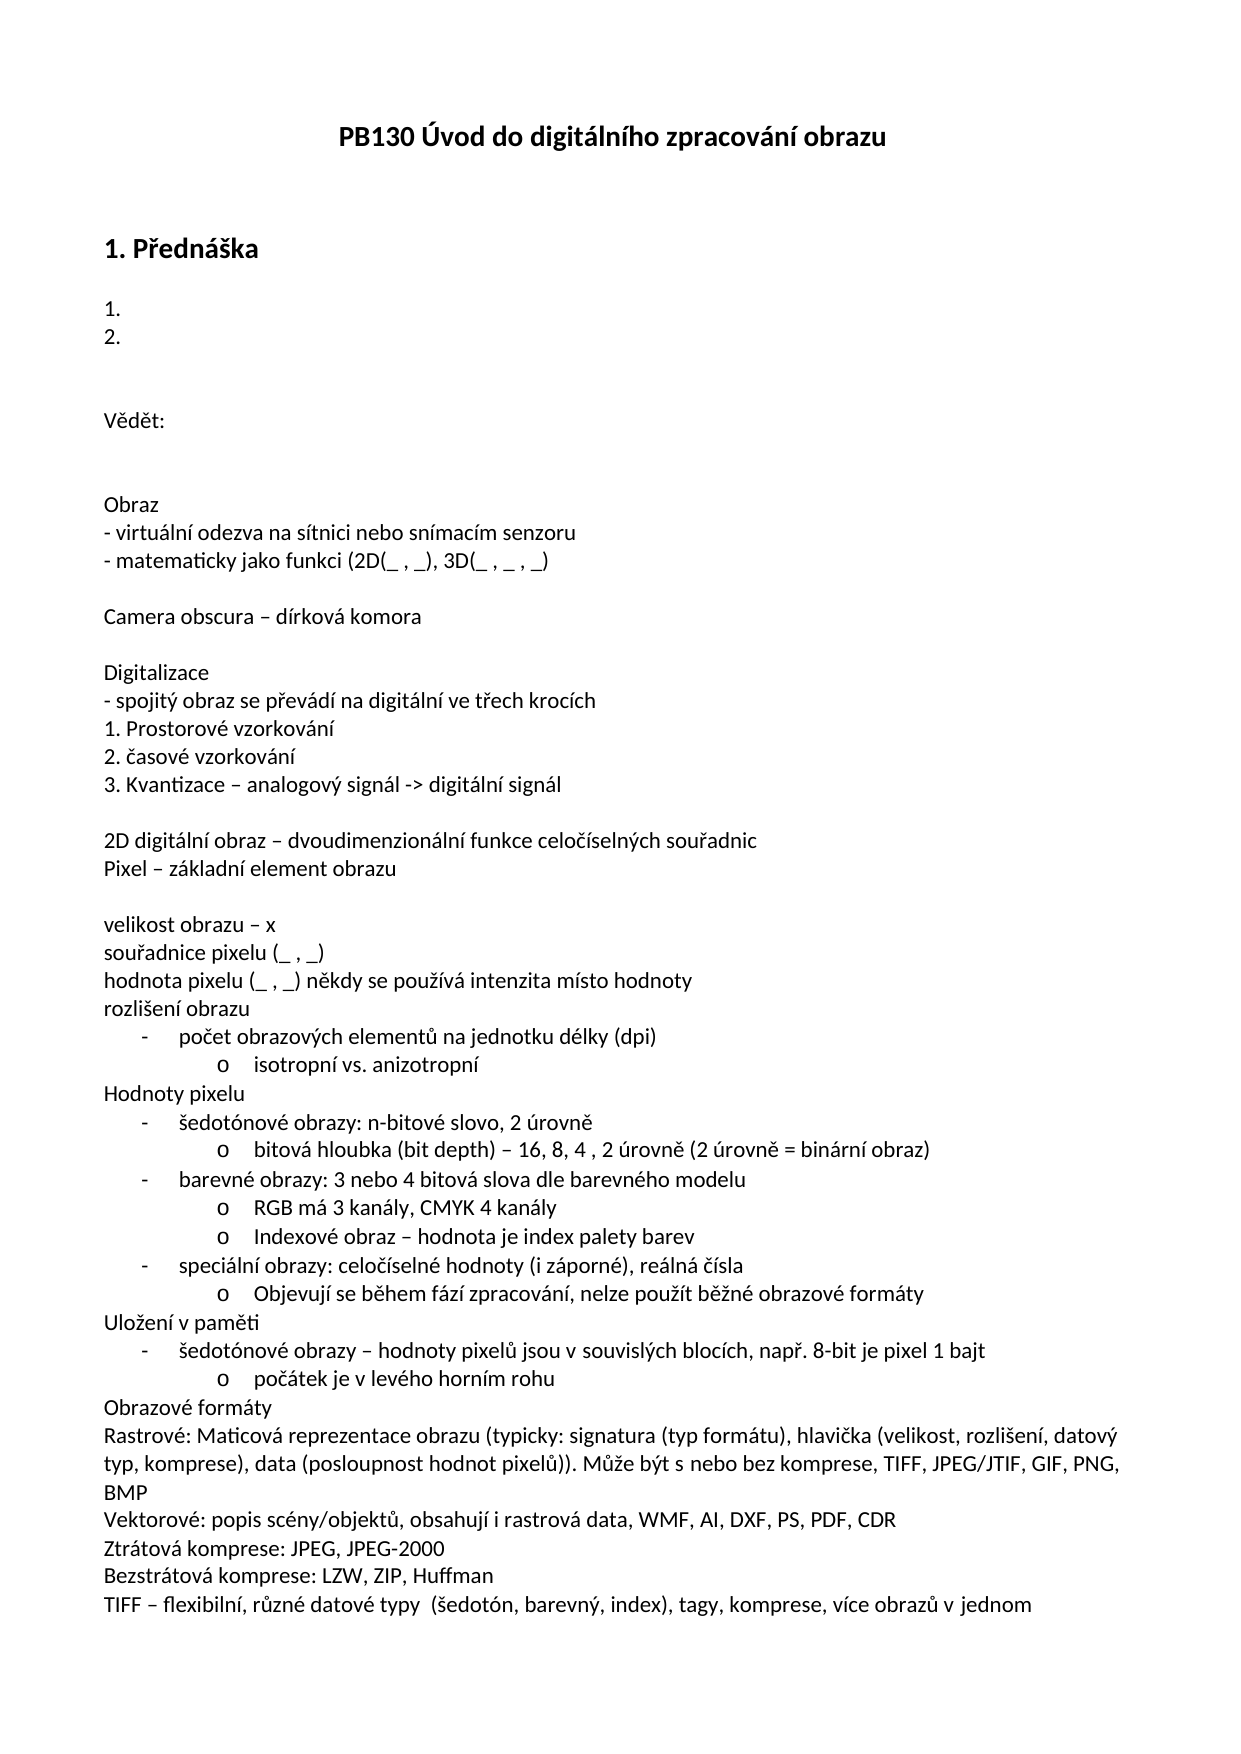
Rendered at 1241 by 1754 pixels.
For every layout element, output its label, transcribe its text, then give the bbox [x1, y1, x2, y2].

list Objevují se během fází zpracování, nelze použít běžné obrazové formáty [216, 1279, 1122, 1308]
list bitová hloubka (bit depth) – 16, 8, 4 , 2 úrovně (2 úrovně = binární obraz) [216, 1136, 1122, 1165]
text rozlišení obrazu [103, 994, 1122, 1022]
text 3. Kvantizace – analogový signál -> digitální signál [103, 770, 1122, 798]
text souřadnice pixelu (_ , _) [103, 938, 1122, 966]
text Vědět: [103, 406, 1122, 434]
text 2. [103, 322, 1122, 350]
list barevné obrazy: 3 nebo 4 bitová slova dle barevného modelu [141, 1165, 1122, 1193]
text Ztrátová komprese: JPEG, JPEG-2000 [103, 1534, 1122, 1562]
text Camera obscura – dírková komora [103, 602, 1122, 630]
text PB130 Úvod do digitálního zpracování obrazu [103, 118, 1122, 154]
text - matematicky jako funkci (2D(_ , _), 3D(_ , _ , _) [103, 546, 1122, 574]
text TIFF – flexibilní, různé datové typy (šedotón, barevný, index), tagy, komprese, více obrazů v jednom [103, 1590, 1122, 1618]
list speciální obrazy: celočíselné hodnoty (i záporné), reálná čísla [141, 1251, 1122, 1279]
list Indexové obraz – hodnota je index palety barev [216, 1222, 1122, 1251]
text 1. Přednáška [103, 230, 1122, 266]
list počet obrazových elementů na jednotku délky (dpi) [141, 1022, 1122, 1050]
text 1. [103, 294, 1122, 322]
text - virtuální odezva na sítnici nebo snímacím senzoru [103, 518, 1122, 546]
text Bezstrátová komprese: LZW, ZIP, Huffman [103, 1562, 1122, 1590]
text Obrazové formáty [103, 1393, 1122, 1422]
list šedotónové obrazy – hodnoty pixelů jsou v souvislých blocích, např. 8-bit je pixel 1 bajt [141, 1336, 1122, 1364]
text 2D digitální obraz – dvoudimenzionální funkce celočíselných souřadnic [103, 826, 1122, 854]
text Hodnoty pixelu [103, 1079, 1122, 1108]
text Uložení v paměti [103, 1308, 1122, 1336]
text Digitalizace [103, 658, 1122, 686]
text 1. Prostorové vzorkování [103, 714, 1122, 742]
list počátek je v levého horním rohu [216, 1364, 1122, 1393]
text Obraz [103, 490, 1122, 518]
text hodnota pixelu (_ , _) někdy se používá intenzita místo hodnoty [103, 966, 1122, 994]
list šedotónové obrazy: n-bitové slovo, 2 úrovně [141, 1108, 1122, 1136]
text velikost obrazu – x [103, 910, 1122, 938]
text Vektorové: popis scény/objektů, obsahují i rastrová data, WMF, AI, DXF, PS, PDF, CDR [103, 1506, 1122, 1534]
list isotropní vs. anizotropní [216, 1050, 1122, 1079]
text Pixel – základní element obrazu [103, 854, 1122, 882]
text - spojitý obraz se převádí na digitální ve třech krocích [103, 686, 1122, 714]
text Rastrové: Maticová reprezentace obrazu (typicky: signatura (typ formátu), hlavička (velikost, rozlišení, datový typ, komprese), data (posloupnost hodnot pixelů)). Může být s nebo bez komprese, TIFF, JPEG/JTIF, GIF, PNG, BMP [103, 1422, 1122, 1506]
text 2. časové vzorkování [103, 742, 1122, 770]
list RGB má 3 kanály, CMYK 4 kanály [216, 1193, 1122, 1222]
